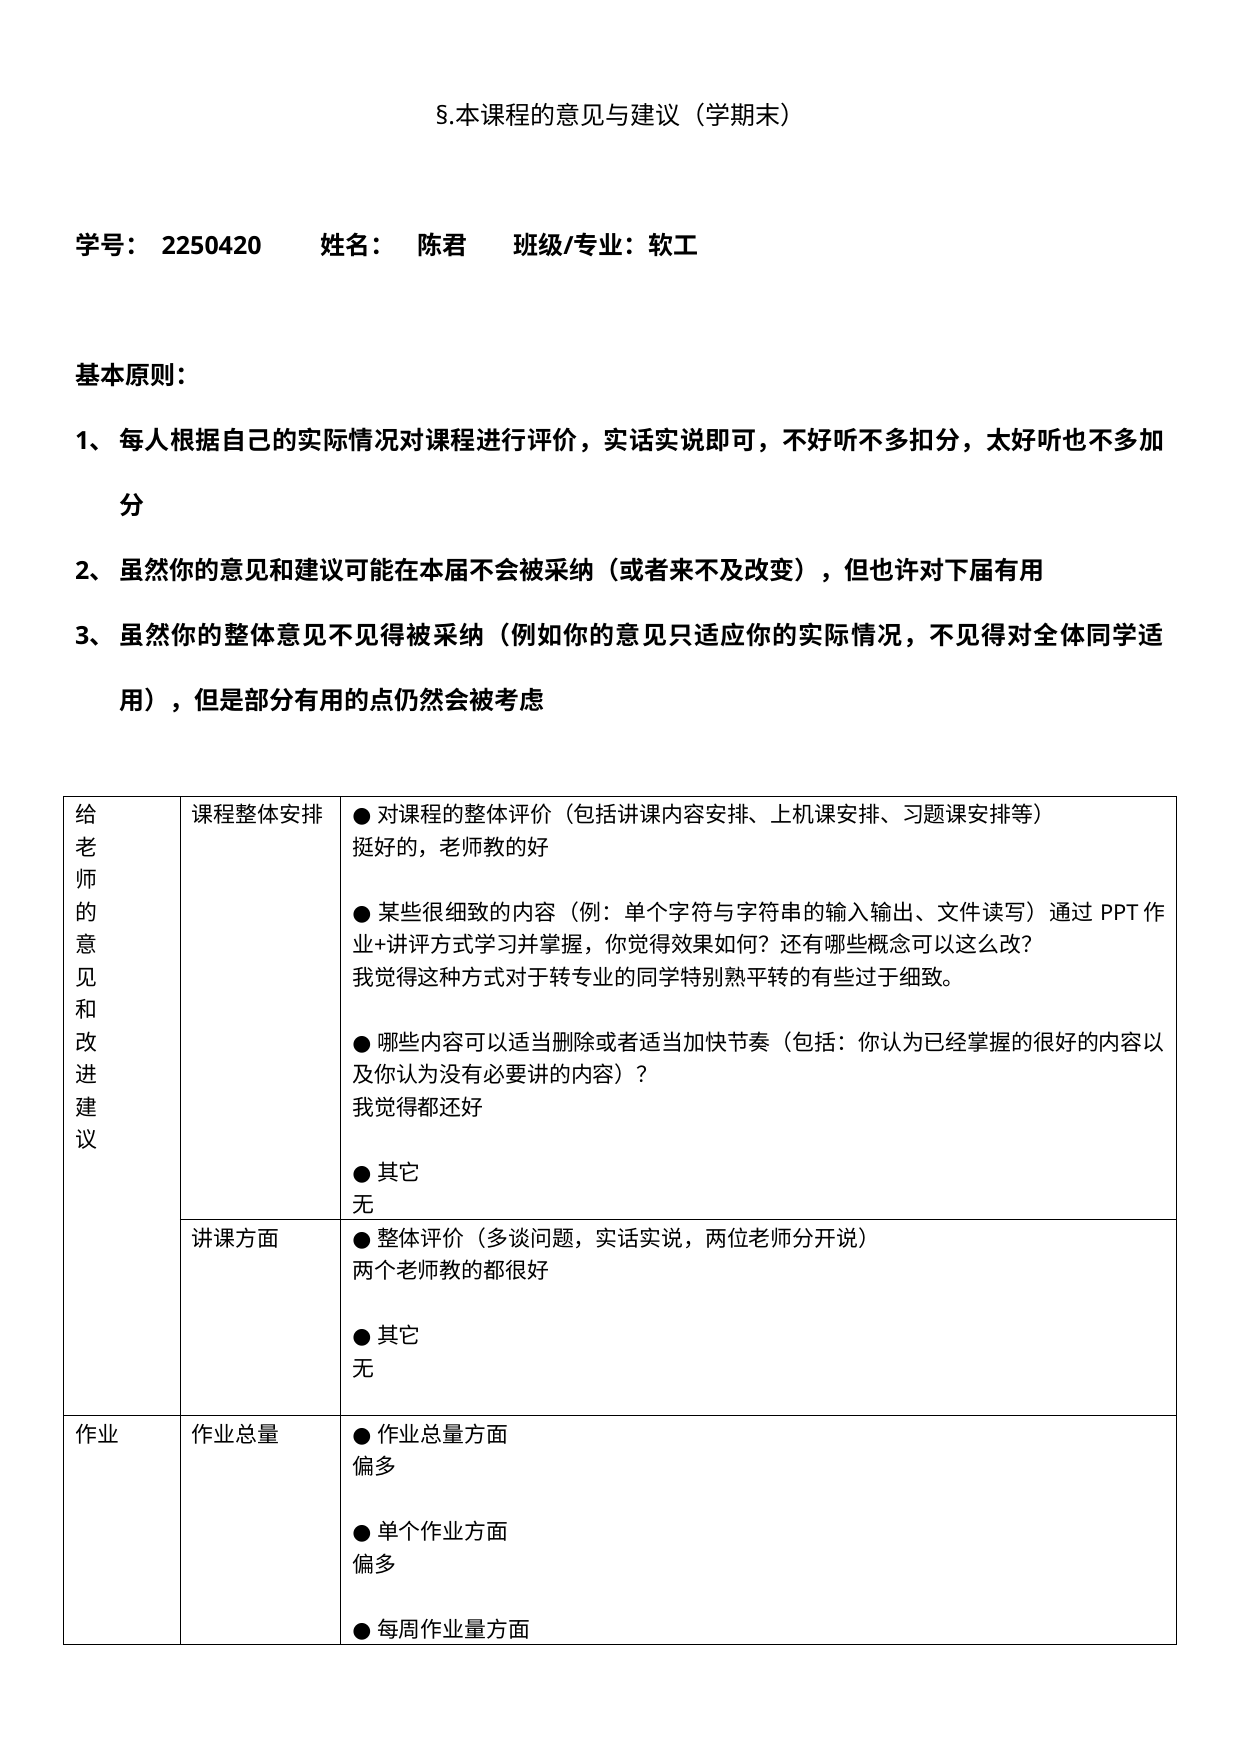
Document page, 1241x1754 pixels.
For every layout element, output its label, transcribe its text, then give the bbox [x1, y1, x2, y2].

table_cell 作业总量 [181, 1416, 340, 1644]
table_cell 讲课方面 [181, 1220, 340, 1415]
text 学号： 2250420 姓名： 陈君 班级/专业：软工 [75, 211, 1165, 276]
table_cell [341, 1416, 1176, 1644]
list 虽然你的意见和建议可能在本届不会被采纳（或者来不及改变），但也许对下届有用 [75, 536, 1165, 601]
table_cell 作业 [64, 1416, 180, 1644]
list 每人根据自己的实际情况对课程进行评价，实话实说即可，不好听不多扣分，太好听也不多加分 [75, 406, 1165, 536]
text §.本课程的意见与建议（学期末） [75, 81, 1165, 146]
text 基本原则： [75, 341, 1165, 406]
table_header 给 老 师 的 意 见 和 改 进 建 议 [64, 797, 180, 1415]
table_cell ● 整体评价（多谈问题，实话实说，两位老师分开说） 两个老师教的都很好 ● 其它 无 [341, 1220, 1176, 1415]
table_header ● 对课程的整体评价（包括讲课内容安排、上机课安排、习题课安排等） 挺好的，老师教的好 ● 某些很细致的内容（例：单个字符与字符串的输入输出、文件读写）通过PPT作业+讲评方式学习并掌握，你觉得效果如何？还有哪些概念可以这么改？ 我觉得这种方式对于转专业的同学特别熟平转的有些过于细致。 ● 哪些内容可以适当删除或者适当加快节奏（包括：你认为已经掌握的很好的内容以及你认为没有必要讲的内容）？ 我觉得都还好 ● 其它 无 [341, 797, 1176, 1219]
list 虽然你的整体意见不见得被采纳（例如你的意见只适应你的实际情况，不见得对全体同学适用），但是部分有用的点仍然会被考虑 [75, 601, 1165, 731]
table_header 课程整体安排 [181, 797, 340, 1219]
